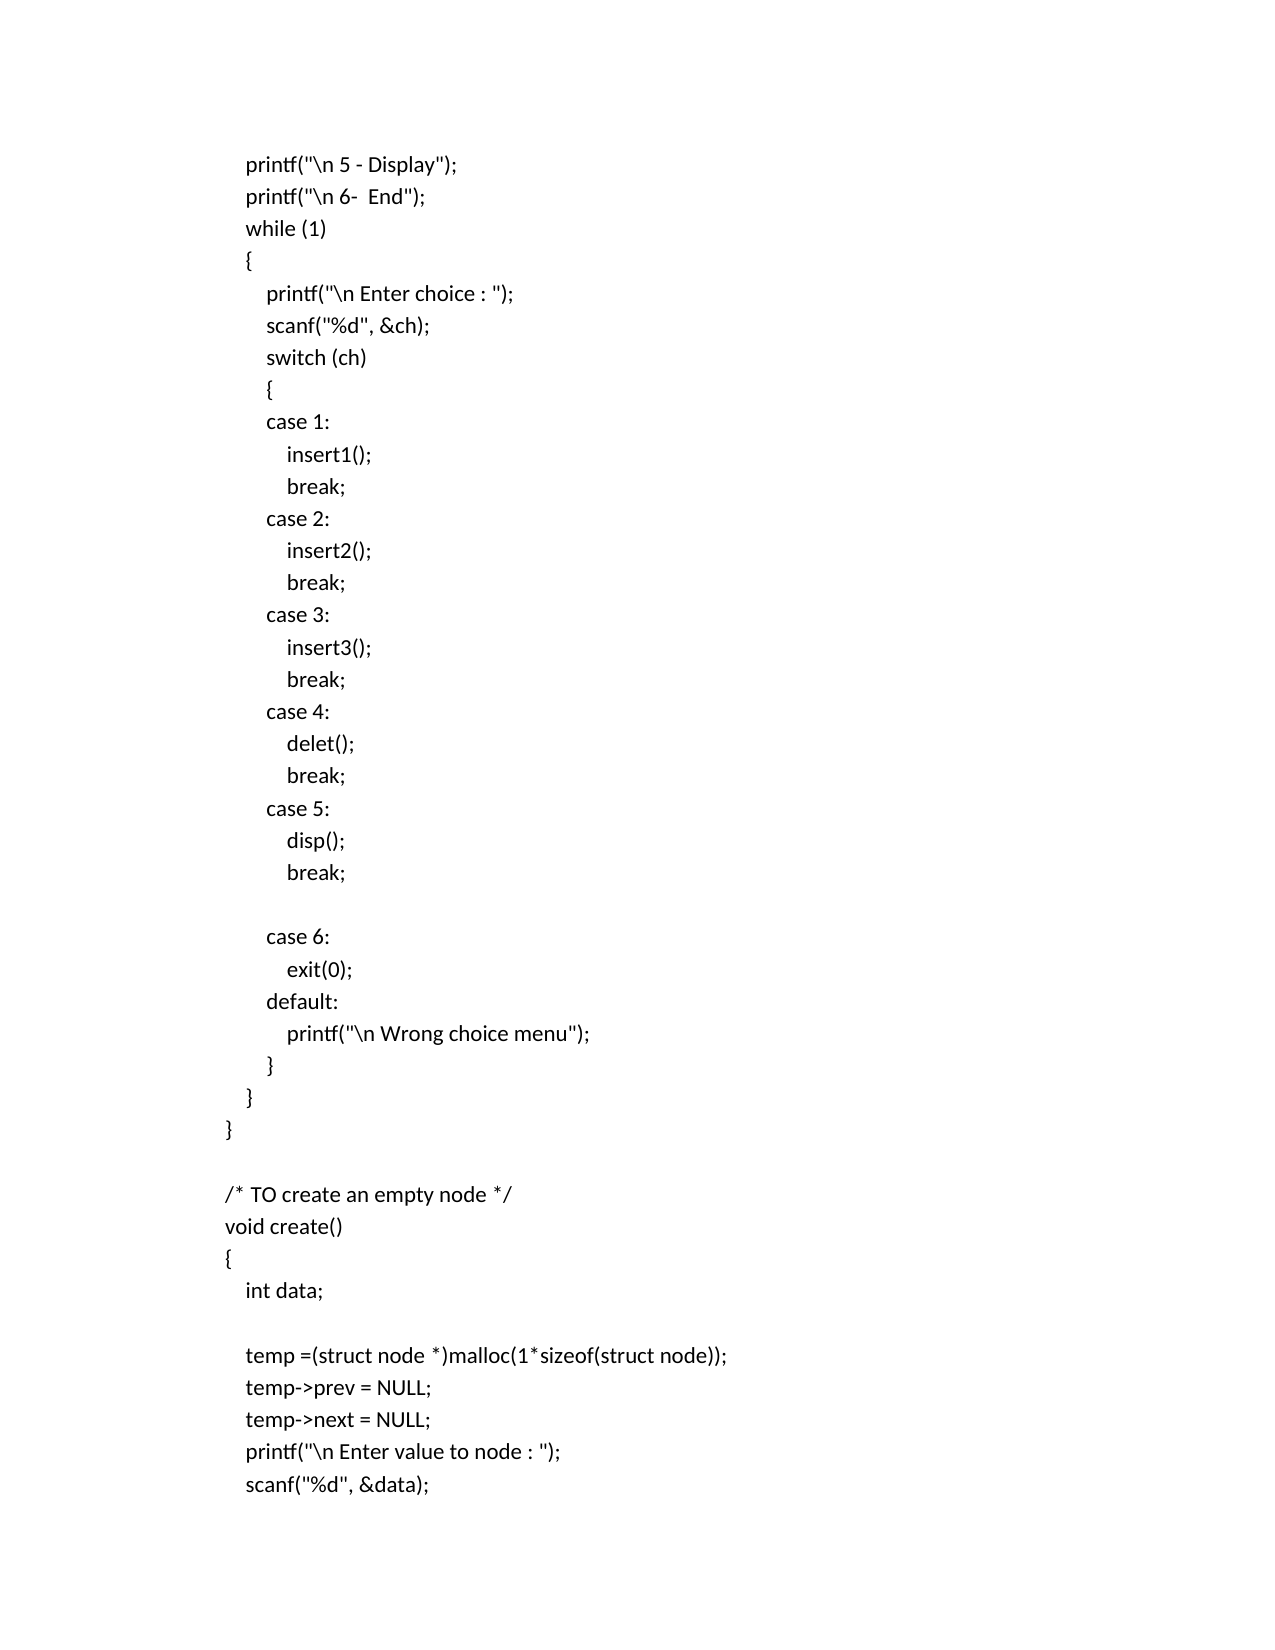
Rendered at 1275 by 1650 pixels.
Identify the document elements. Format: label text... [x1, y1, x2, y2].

list } [225, 1083, 1125, 1111]
list { [225, 375, 1125, 403]
list break; [225, 665, 1125, 693]
list { [225, 247, 1125, 274]
list scanf("%d", &data); [225, 1470, 1125, 1498]
list void create() [225, 1212, 1125, 1240]
list printf("\n Enter choice : "); [225, 279, 1125, 307]
list case 4: [225, 697, 1125, 725]
list case 2: [225, 504, 1125, 532]
list case 5: [225, 794, 1125, 822]
list case 3: [225, 601, 1125, 629]
list break; [225, 568, 1125, 596]
list } [225, 1116, 1125, 1144]
list { [225, 1244, 1125, 1272]
list temp->next = NULL; [225, 1405, 1125, 1433]
list printf("\n Enter value to node : "); [225, 1437, 1125, 1466]
list insert3(); [225, 633, 1125, 661]
list case 1: [225, 407, 1125, 436]
list delet(); [225, 729, 1125, 757]
list printf("\n 5 - Display"); [225, 150, 1125, 178]
list insert2(); [225, 536, 1125, 564]
list switch (ch) [225, 343, 1125, 371]
list case 6: [225, 922, 1125, 951]
list int data; [225, 1277, 1125, 1304]
list printf("\n 6- End"); [225, 182, 1125, 210]
list break; [225, 762, 1125, 789]
list /* TO create an empty node */ [225, 1180, 1125, 1208]
list while (1) [225, 214, 1125, 242]
list break; [225, 472, 1125, 500]
list } [225, 1051, 1125, 1079]
list printf("\n Wrong choice menu"); [225, 1019, 1125, 1047]
list temp =(struct node *)malloc(1*sizeof(struct node)); [225, 1341, 1125, 1369]
list insert1(); [225, 440, 1125, 468]
list disp(); [225, 826, 1125, 854]
list break; [225, 858, 1125, 886]
list exit(0); [225, 955, 1125, 983]
list temp->prev = NULL; [225, 1373, 1125, 1401]
list default: [225, 987, 1125, 1015]
list scanf("%d", &ch); [225, 311, 1125, 339]
